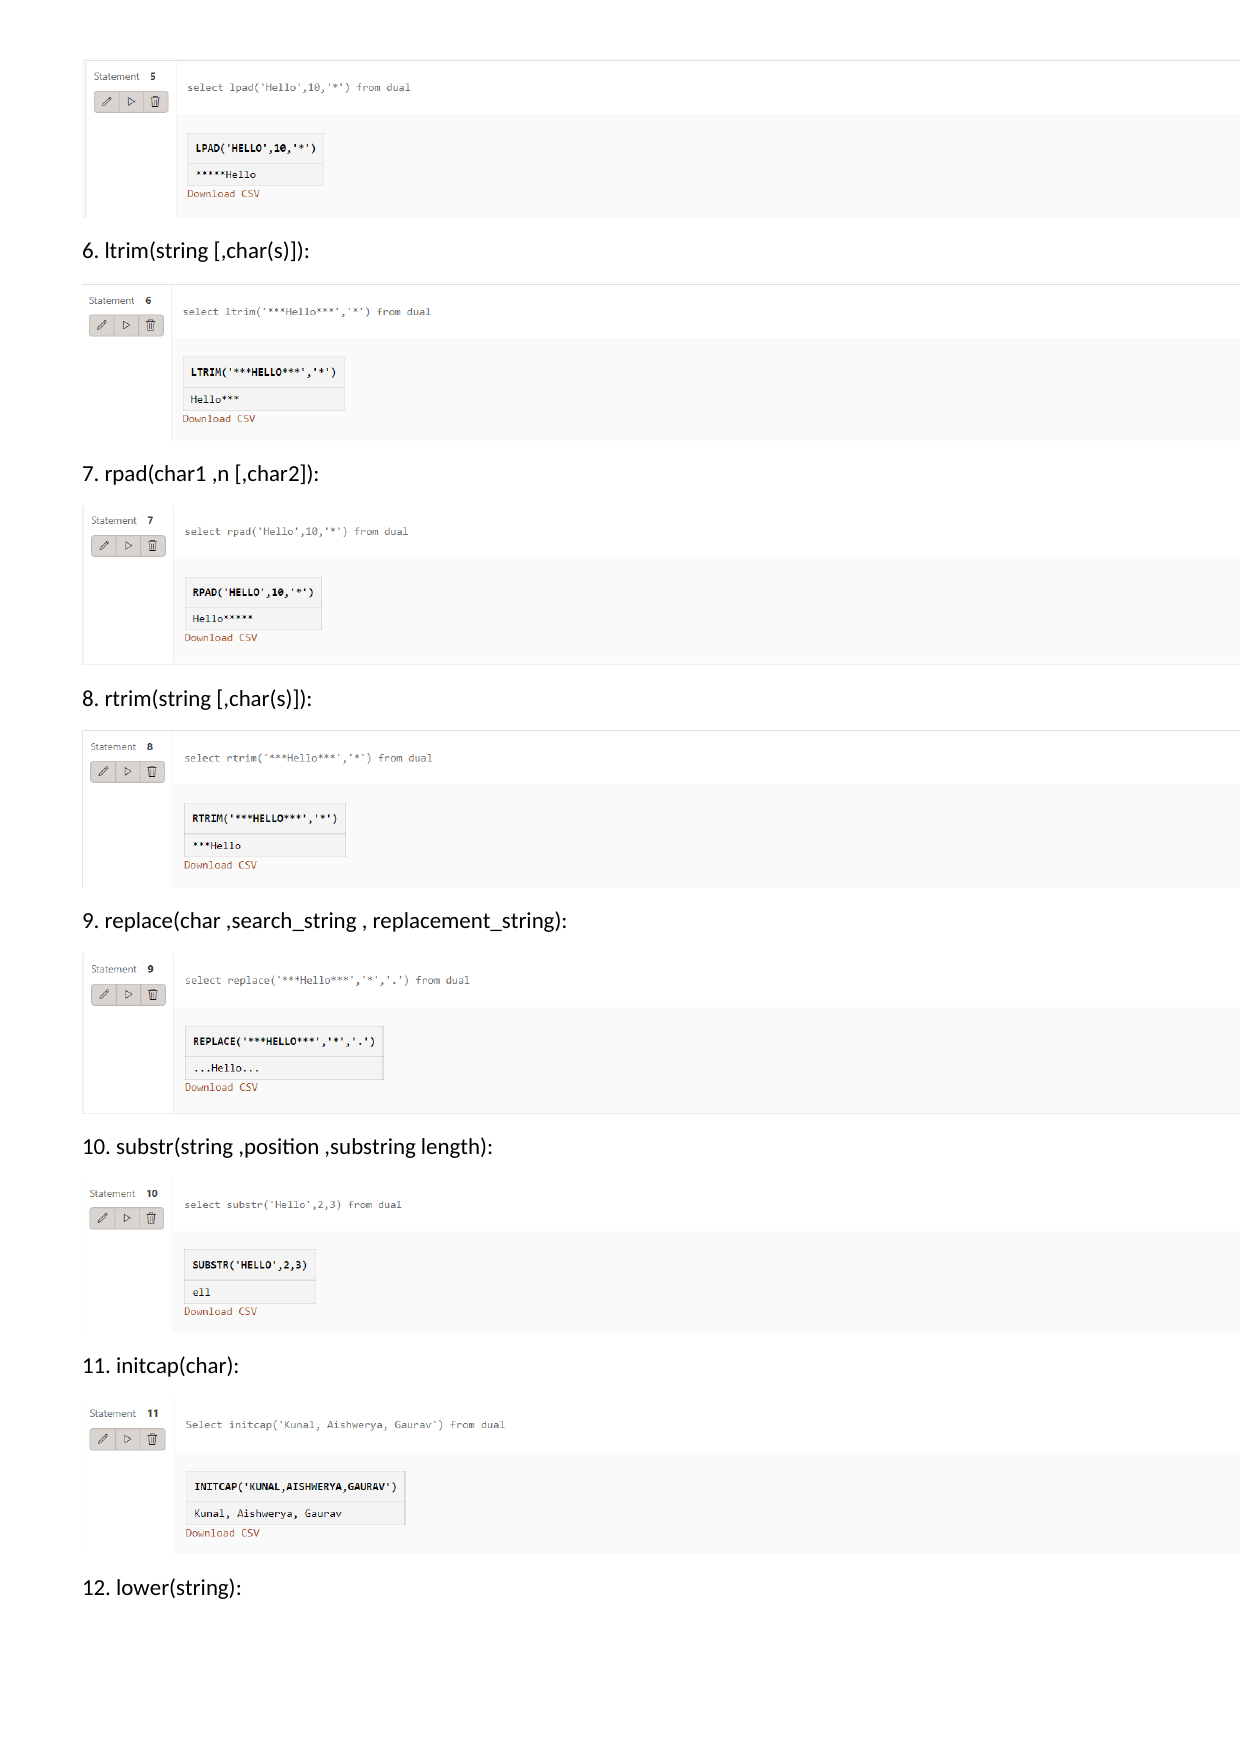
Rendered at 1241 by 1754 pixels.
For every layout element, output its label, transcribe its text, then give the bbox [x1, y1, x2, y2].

picture [81, 1179, 1241, 1333]
picture [81, 283, 1241, 441]
text 8. rtrim(string [,char(s)]): [82, 684, 1226, 712]
picture [81, 59, 1241, 218]
text 7. rpad(char1 ,n [,char2]): [82, 459, 1226, 487]
picture [81, 506, 1241, 665]
text 6. ltrim(string [,char(s)]): [82, 237, 1226, 264]
picture [81, 1398, 1241, 1554]
text 9. replace(char ,search_string , replacement_string): [82, 907, 1226, 934]
text 11. initcap(char): [82, 1351, 1226, 1379]
text 10. substr(string ,position ,substring length): [82, 1132, 1226, 1160]
picture [81, 730, 1241, 888]
text 12. lower(string): [82, 1573, 1226, 1601]
picture [81, 953, 1241, 1114]
